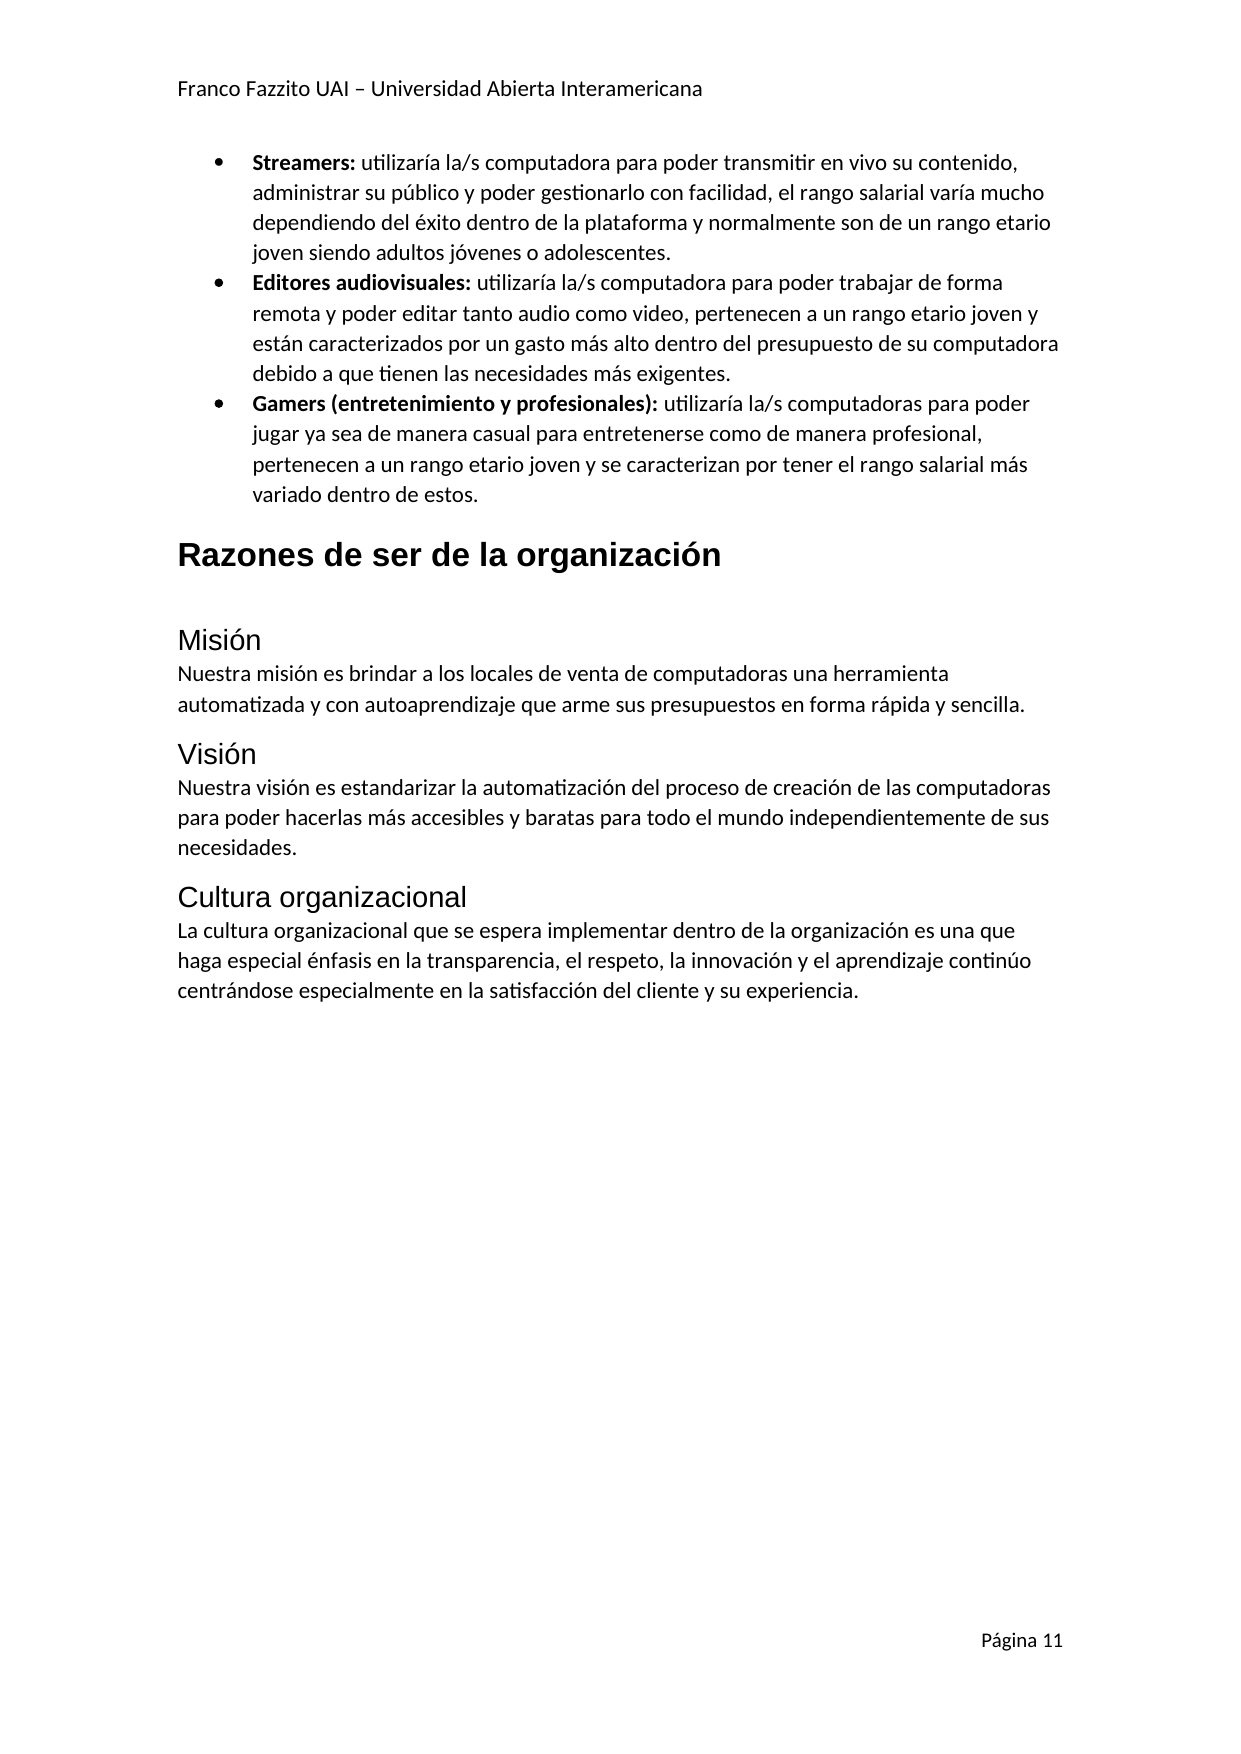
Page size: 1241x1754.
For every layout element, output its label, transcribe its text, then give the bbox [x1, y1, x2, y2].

list Gamers (entretenimiento y profesionales): utilizaría la/s computadoras para poder jugar ya sea de manera casual para entretenerse como de manera profesional, pertenecen a un rango etario joven y se caracterizan por tener el rango salarial más variado dentro de estos. [215, 389, 1063, 508]
list Editores audiovisuales: utilizaría la/s computadora para poder trabajar de forma remota y poder editar tanto audio como video, pertenecen a un rango etario joven y están caracterizados por un gasto más alto dentro del presupuesto de su computadora debido a que tienen las necesidades más exigentes. [215, 268, 1063, 387]
subtitle Visión [177, 737, 1063, 770]
list Streamers: utilizaría la/s computadora para poder transmitir en vivo su contenido, administrar su público y poder gestionarlo con facilidad, el rango salarial varía mucho dependiendo del éxito dentro de la plataforma y normalmente son de un rango etario joven siendo adultos jóvenes o adolescentes. [215, 148, 1063, 266]
subtitle Cultura organizacional [177, 880, 1063, 914]
text Nuestra visión es estandarizar la automatización del proceso de creación de las computadoras para poder hacerlas más accesibles y baratas para todo el mundo independientemente de sus necesidades. [177, 773, 1063, 861]
subtitle Razones de ser de la organización [177, 535, 1063, 573]
text Nuestra misión es brindar a los locales de venta de computadoras una herramienta automatizada y con autoaprendizaje que arme sus presupuestos en forma rápida y sencilla. [177, 659, 1063, 718]
text La cultura organizacional que se espera implementar dentro de la organización es una que haga especial énfasis en la transparencia, el respeto, la innovación y el aprendizaje continúo centrándose especialmente en la satisfacción del cliente y su experiencia. [177, 916, 1063, 1005]
subtitle Misión [177, 623, 1063, 657]
